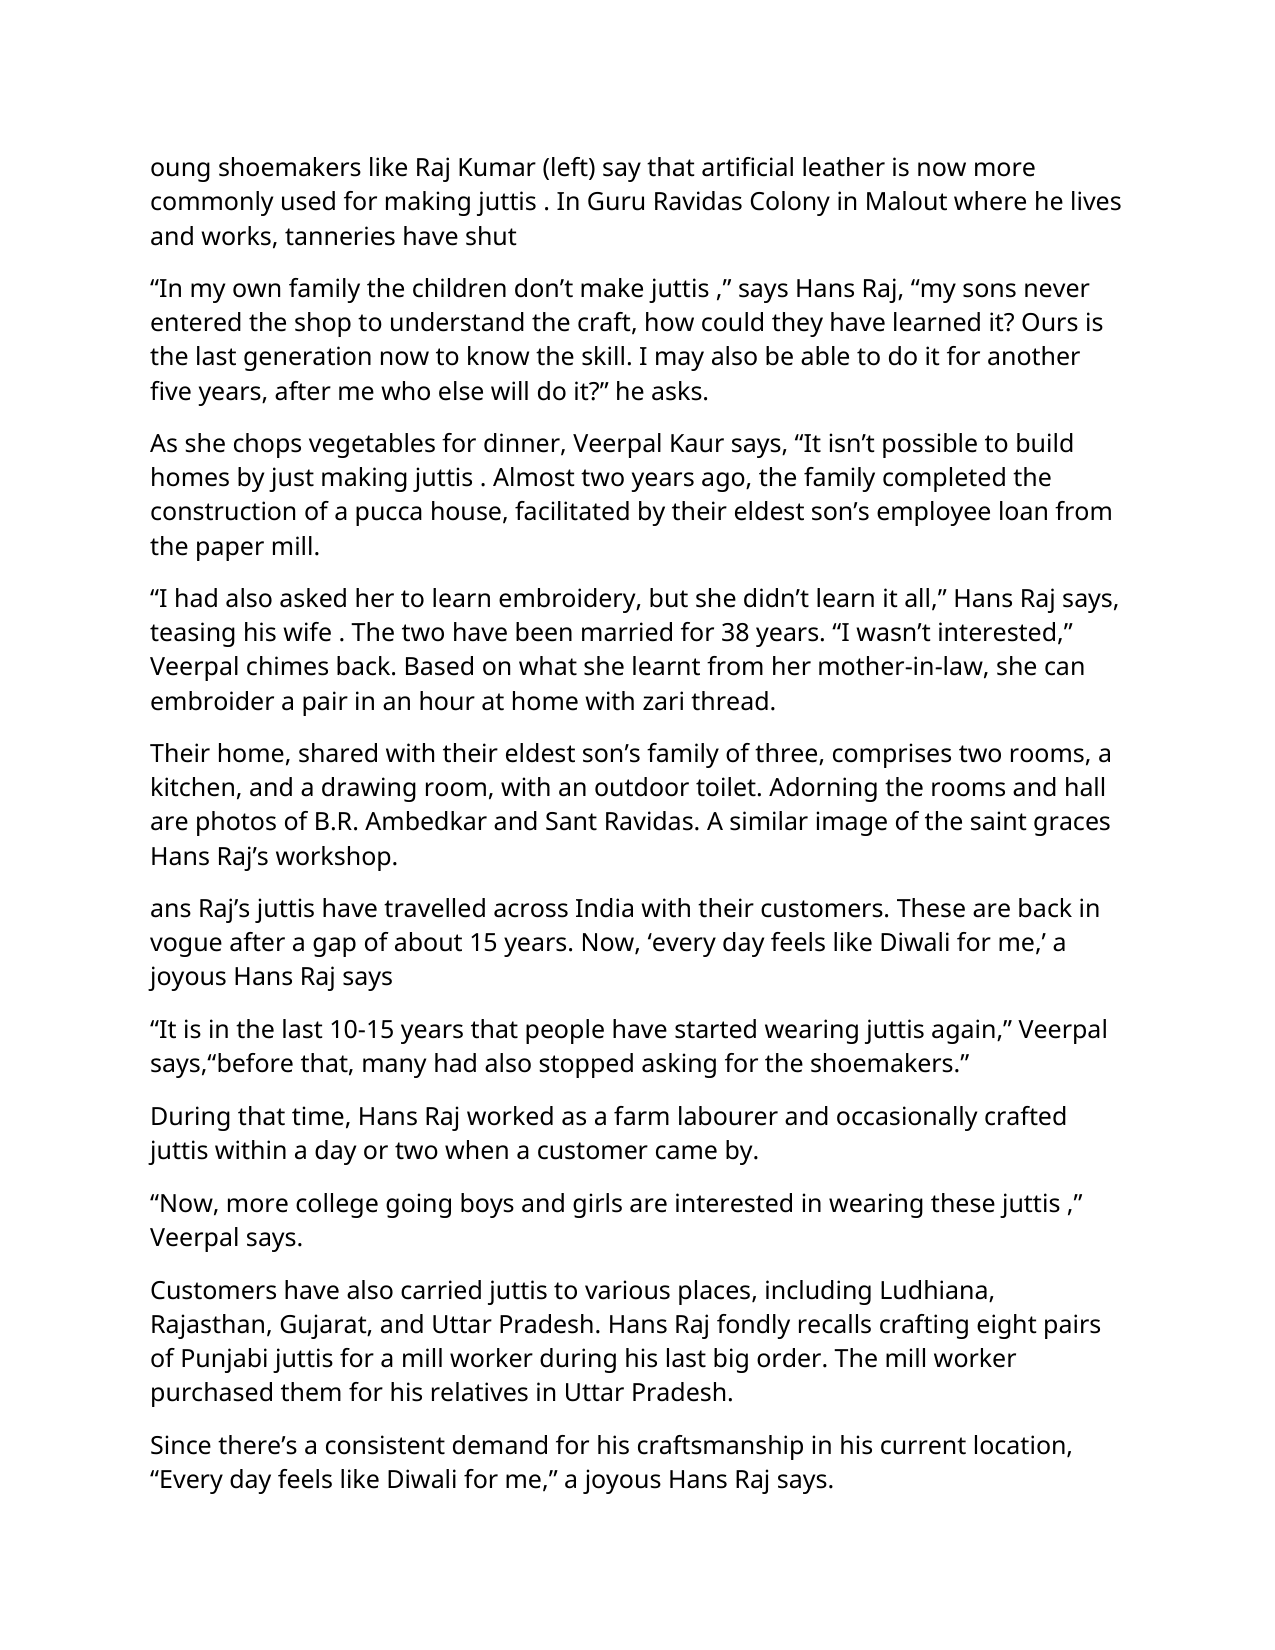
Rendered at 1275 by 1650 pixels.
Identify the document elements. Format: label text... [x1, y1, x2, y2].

text ans Raj’s juttis have travelled across India with their customers. These are back in vogue after a gap of about 15 years. Now, ‘every day feels like Diwali for me,’ a joyous Hans Raj says [150, 891, 1125, 993]
text “It is in the last 10-15 years that people have started wearing juttis again,” Veerpal says,“before that, many had also stopped asking for the shoemakers.” [150, 1012, 1125, 1080]
text During that time, Hans Raj worked as a farm labourer and occasionally crafted juttis within a day or two when a customer came by. [150, 1099, 1125, 1167]
text “I had also asked her to learn embroidery, but she didn’t learn it all,” Hans Raj says, teasing his wife . The two have been married for 38 years. “I wasn’t interested,” Veerpal chimes back. Based on what she learnt from her mother-in-law, she can embroider a pair in an hour at home with zari thread. [150, 581, 1125, 717]
text Since there’s a consistent demand for his craftsmanship in his current location, “Every day feels like Diwali for me,” a joyous Hans Raj says. [150, 1427, 1125, 1496]
text Their home, shared with their eldest son’s family of three, comprises two rooms, a kitchen, and a drawing room, with an outdoor toilet. Adorning the rooms and hall are photos of B.R. Ambedkar and Sant Ravidas. A similar image of the saint graces Hans Raj’s workshop. [150, 736, 1125, 872]
text “Now, more college going boys and girls are interested in wearing these juttis ,” Veerpal says. [150, 1186, 1125, 1254]
text oung shoemakers like Raj Kumar (left) say that artificial leather is now more commonly used for making juttis . In Guru Ravidas Colony in Malout where he lives and works, tanneries have shut [150, 150, 1125, 252]
text Customers have also carried juttis to various places, including Ludhiana, Rajasthan, Gujarat, and Uttar Pradesh. Hans Raj fondly recalls crafting eight pairs of Punjabi juttis for a mill worker during his last big order. The mill worker purchased them for his relatives in Uttar Pradesh. [150, 1272, 1125, 1409]
text “In my own family the children don’t make juttis ,” says Hans Raj, “my sons never entered the shop to understand the craft, how could they have learned it? Ours is the last generation now to know the skill. I may also be able to do it for another five years, after me who else will do it?” he asks. [150, 271, 1125, 407]
text As she chops vegetables for dinner, Veerpal Kaur says, “It isn’t possible to build homes by just making juttis . Almost two years ago, the family completed the construction of a pucca house, facilitated by their eldest son’s employee loan from the paper mill. [150, 426, 1125, 562]
